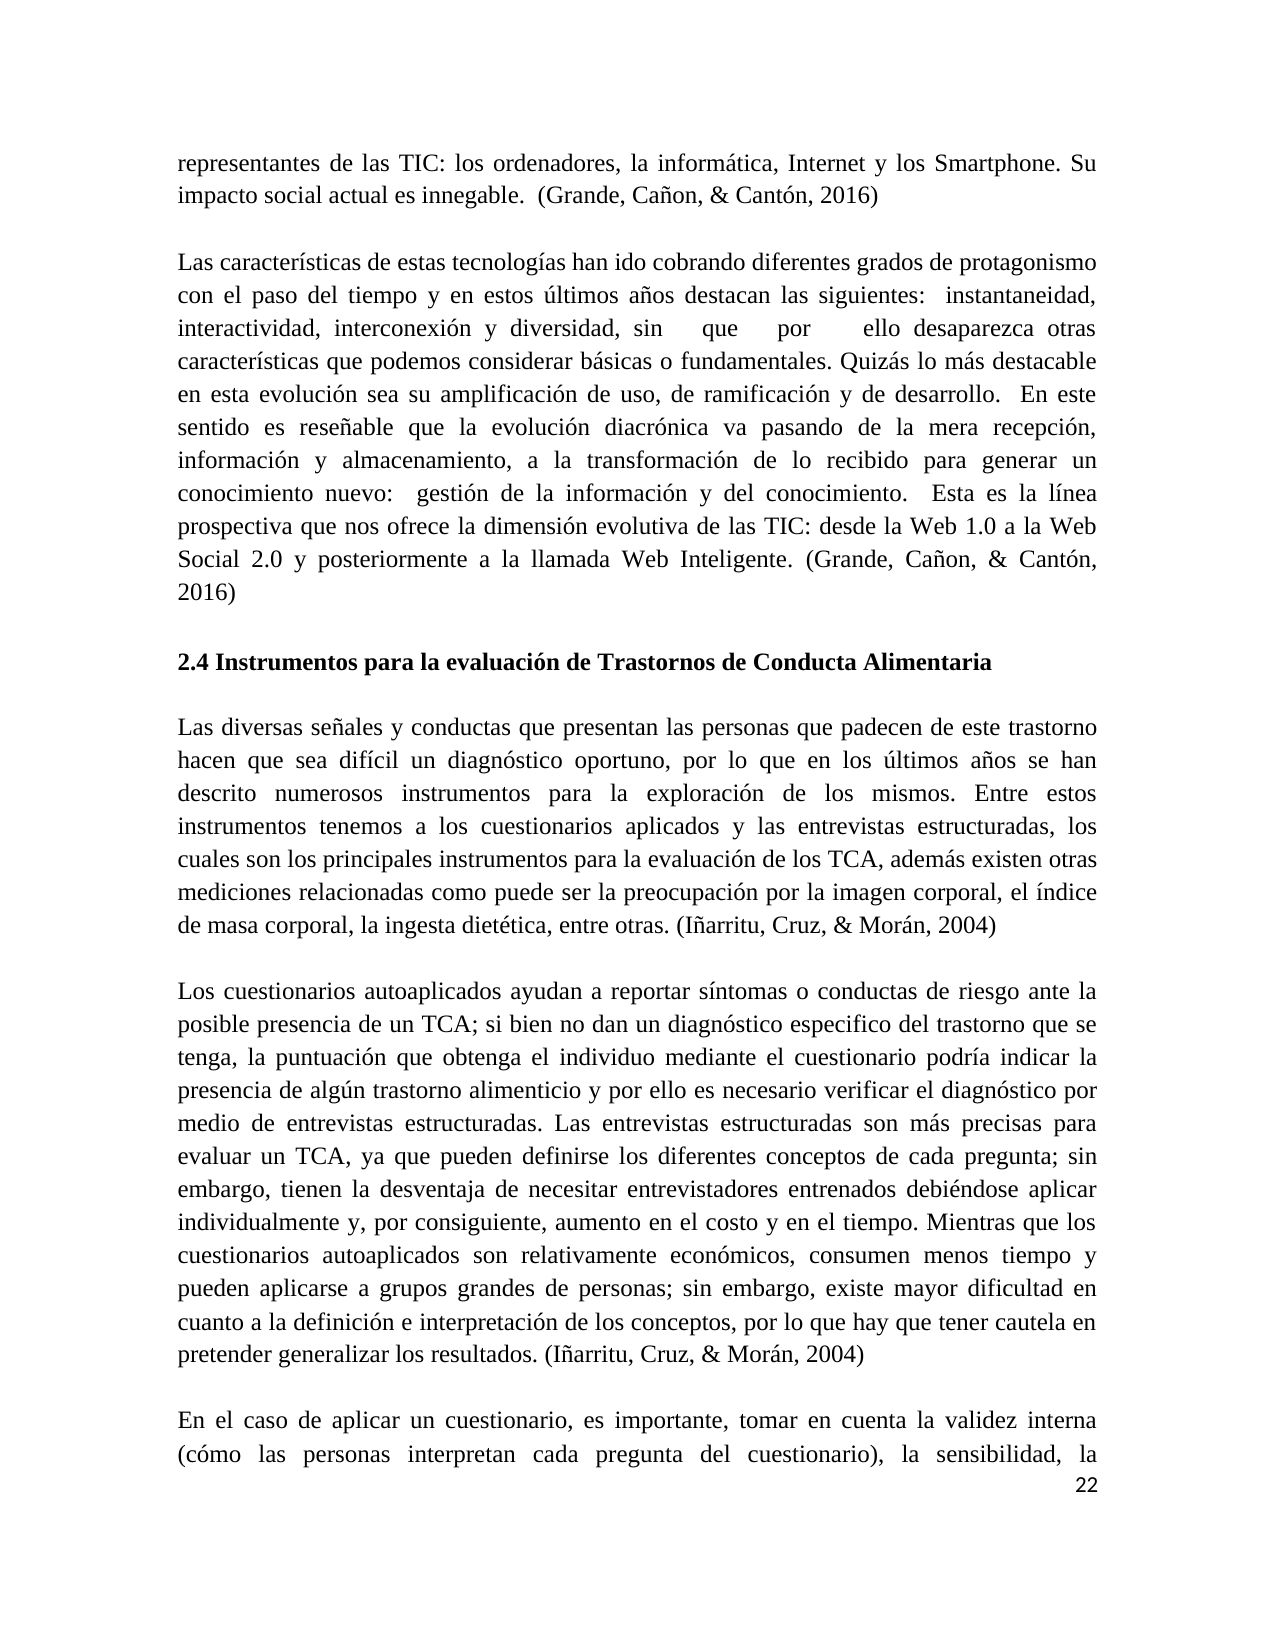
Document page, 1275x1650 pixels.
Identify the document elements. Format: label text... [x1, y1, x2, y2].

subtitle Instrumentos para la evaluación de Trastornos de Conducta Alimentaria [177, 647, 1098, 676]
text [177, 148, 1098, 209]
text Las diversas señales y conductas que presentan las personas que padecen de este trastorno hacen que sea difícil un diagnóstico oportuno, por lo que en los últimos años se han descrito numerosos instrumentos para la exploración de los mismos. Entre estos instrumentos tenemos a los cuestionarios aplicados y las entrevistas estructuradas, los cuales son los principales instrumentos para la evaluación de los TCA, además existen otras mediciones relacionadas como puede ser la preocupación por la imagen corporal, el índice de masa corporal, la ingesta dietética, entre otras. [177, 712, 1098, 939]
text Las características de estas tecnologías han ido cobrando diferentes grados de protagonismo con el paso del tiempo y en estos últimos años destacan las siguientes: instantaneidad, interactividad, interconexión y diversidad, sin que por ello desaparezca otras características que podemos considerar básicas o fundamentales. Quizás lo más destacable en esta evolución sea su amplificación de uso, de ramificación y de desarrollo. En este sentido es reseñable que la evolución diacrónica va pasando de la mera recepción, información y almacenamiento, a la transformación de lo recibido para generar un conocimiento nuevo: gestión de la información y del conocimiento. Esta es la línea prospectiva que nos ofrece la dimensión evolutiva de las TIC: desde la Web 1.0 a la Web Social 2.0 y posteriormente a la llamada Web Inteligente. [177, 247, 1098, 606]
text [177, 1406, 1098, 1467]
text Los cuestionarios autoaplicados ayudan a reportar síntomas o conductas de riesgo ante la posible presencia de un TCA; si bien no dan un diagnóstico especifico del trastorno que se tenga, la puntuación que obtenga el individuo mediante el cuestionario podría indicar la presencia de algún trastorno alimenticio y por ello es necesario verificar el diagnóstico por medio de entrevistas estructuradas. Las entrevistas estructuradas son más precisas para evaluar un TCA, ya que pueden definirse los diferentes conceptos de cada pregunta; sin embargo, tienen la desventaja de necesitar entrevistadores entrenados debiéndose aplicar individualmente y, por consiguiente, aumento en el costo y en el tiempo. Mientras que los cuestionarios autoaplicados son relativamente económicos, consumen menos tiempo y pueden aplicarse a grupos grandes de personas; sin embargo, existe mayor dificultad en cuanto a la definición e interpretación de los conceptos, por lo que hay que tener cautela en pretender generalizar los resultados. [177, 976, 1098, 1368]
